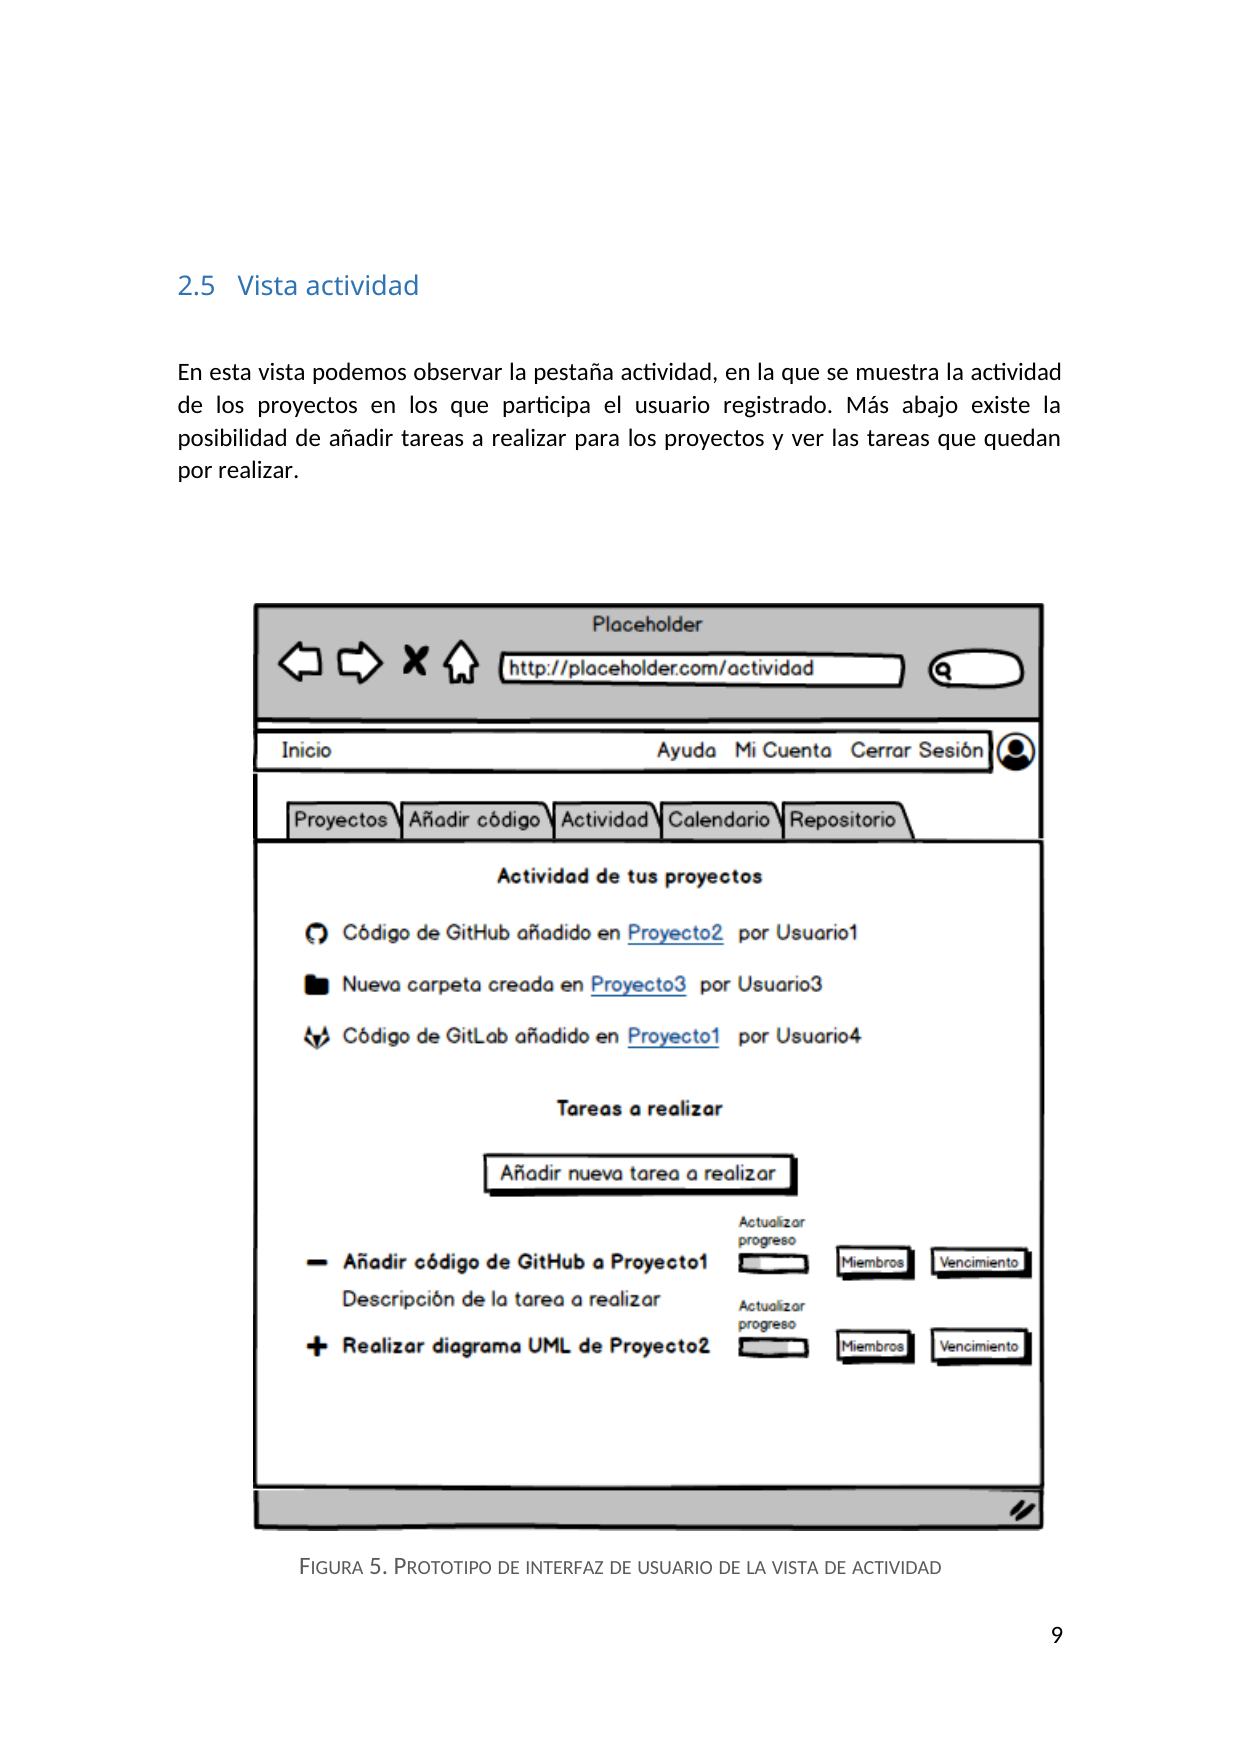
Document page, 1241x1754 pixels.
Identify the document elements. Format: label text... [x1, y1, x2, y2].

text En esta vista podemos observar la pestaña actividad, en la que se muestra la actividad de los proyectos en los que participa el usuario registrado. Más abajo existe la posibilidad de añadir tareas a realizar para los proyectos y ver las tareas que quedan por realizar. [177, 356, 1063, 485]
picture [253, 603, 1045, 1531]
subtitle Vista actividad [177, 267, 1063, 303]
text Figura 5. Prototipo de interfaz de usuario de la vista de actividad [177, 1550, 1063, 1581]
